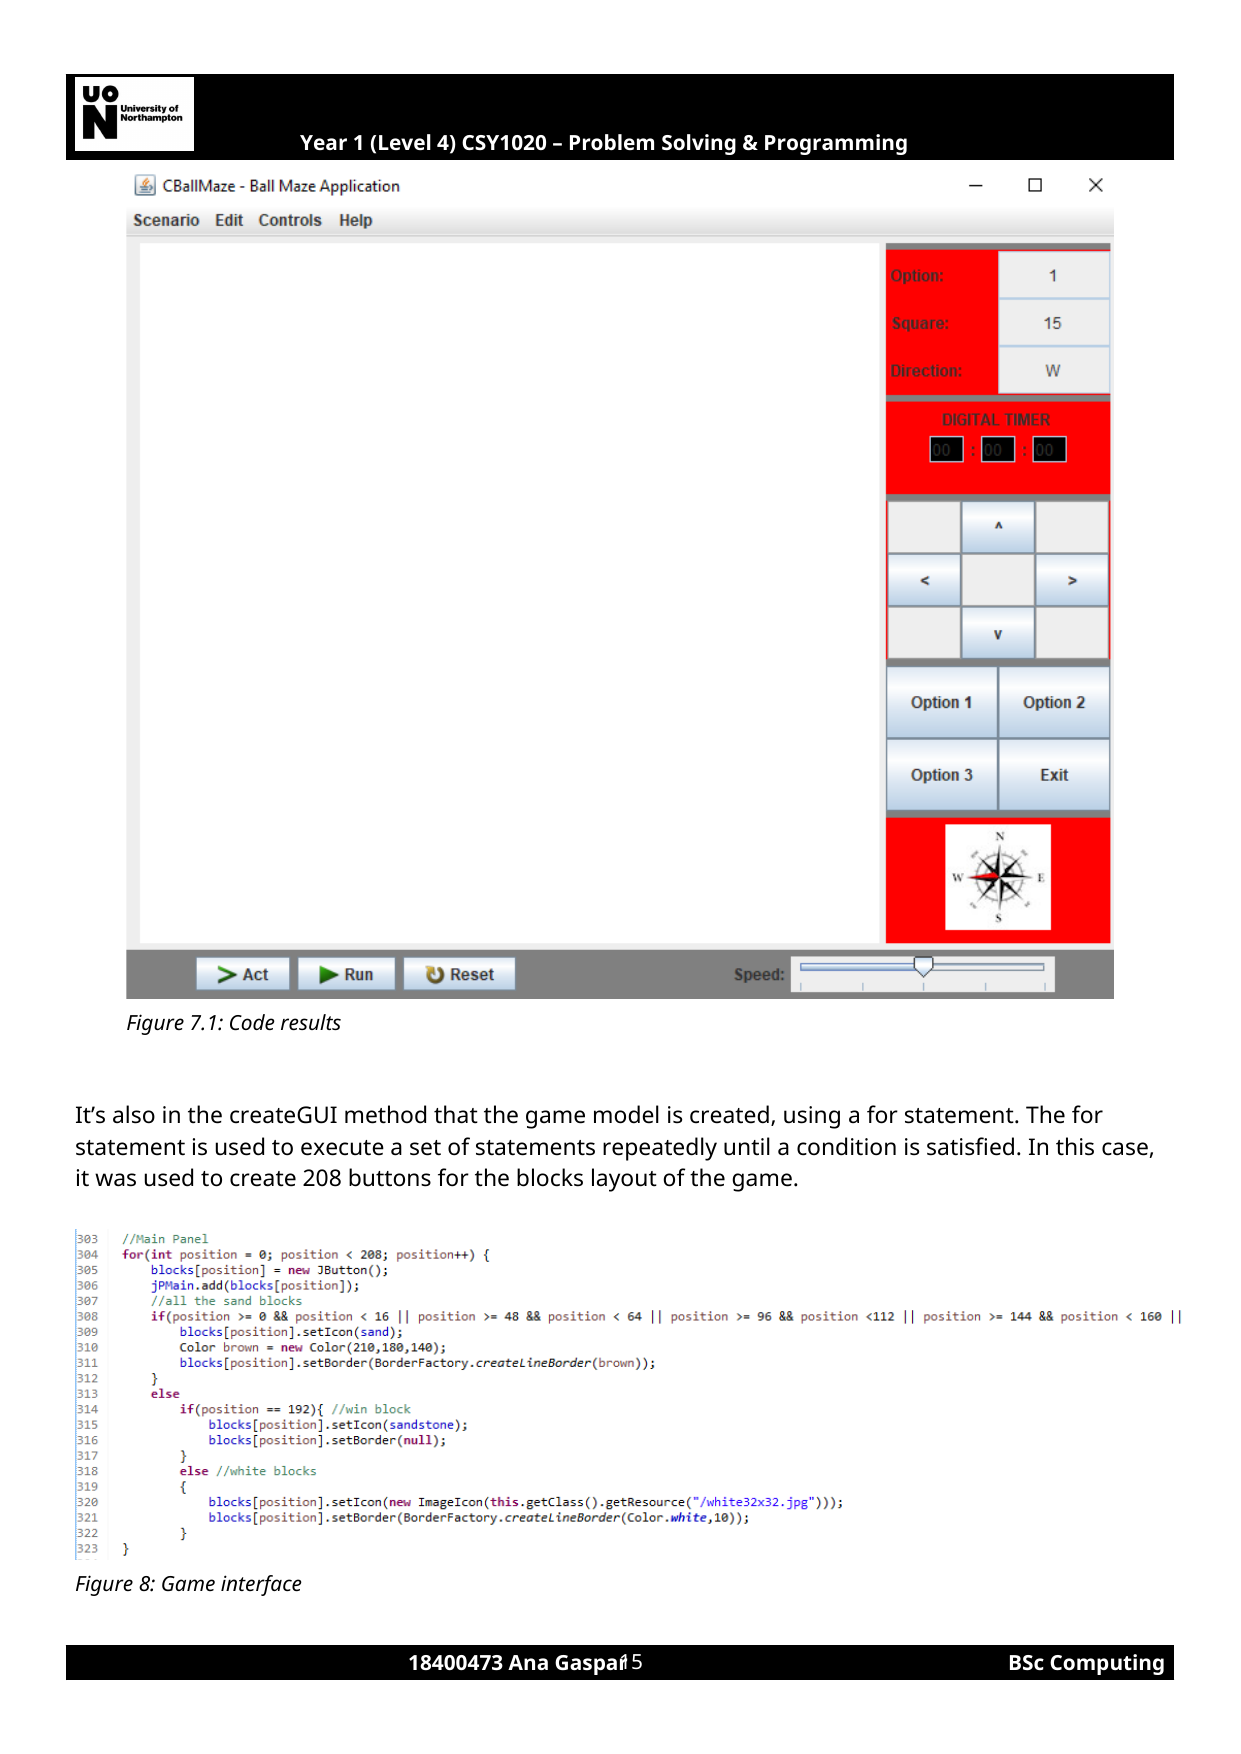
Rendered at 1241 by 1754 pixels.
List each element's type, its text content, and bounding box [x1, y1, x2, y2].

text It’s also in the createGUI method that the game model is created, using a for statement. The for statement is used to execute a set of statements repeatedly until a condition is satisfied. In this case, it was used to create 208 buttons for the blocks layout of the game. [75, 1099, 1165, 1193]
picture [75, 1229, 1188, 1560]
picture [75, 77, 194, 151]
picture [126, 167, 1114, 999]
